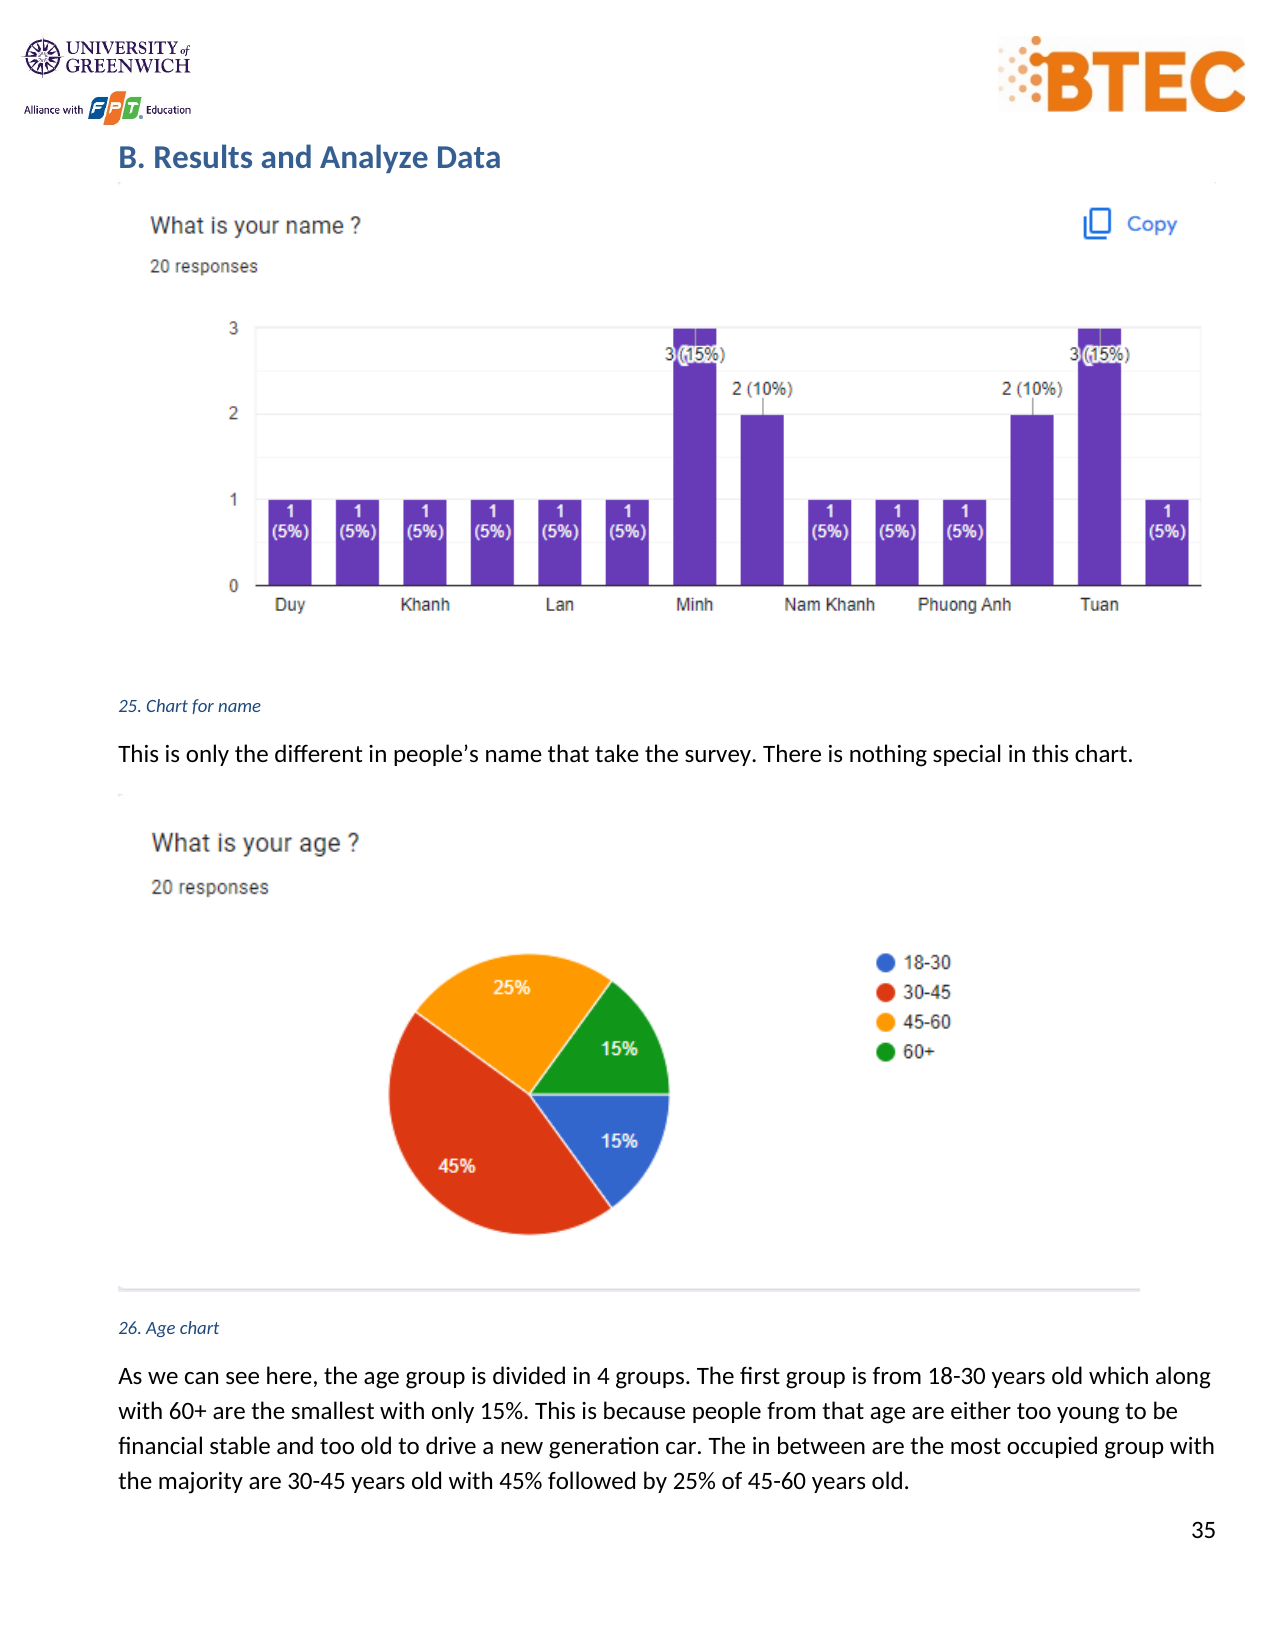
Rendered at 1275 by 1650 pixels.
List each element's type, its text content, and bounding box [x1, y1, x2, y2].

text As we can see here, the age group is divided in 4 groups. The first group is from 18-30 years old which along with 60+ are the smallest with only 15%. This is because people from that age are either too young to be financial stable and too old to drive a new generation car. The in between are the most occupied group with the majority are 30-45 years old with 45% followed by 25% of 45-60 years old. [118, 1360, 1216, 1496]
text This is only the different in people’s name that take the survey. There is nothing special in this chart. [118, 738, 1216, 769]
picture [998, 36, 1246, 112]
subtitle B. Results and Analyze Data [118, 136, 1216, 177]
picture [118, 182, 1216, 670]
picture [118, 794, 1141, 1292]
picture [10, 25, 203, 136]
